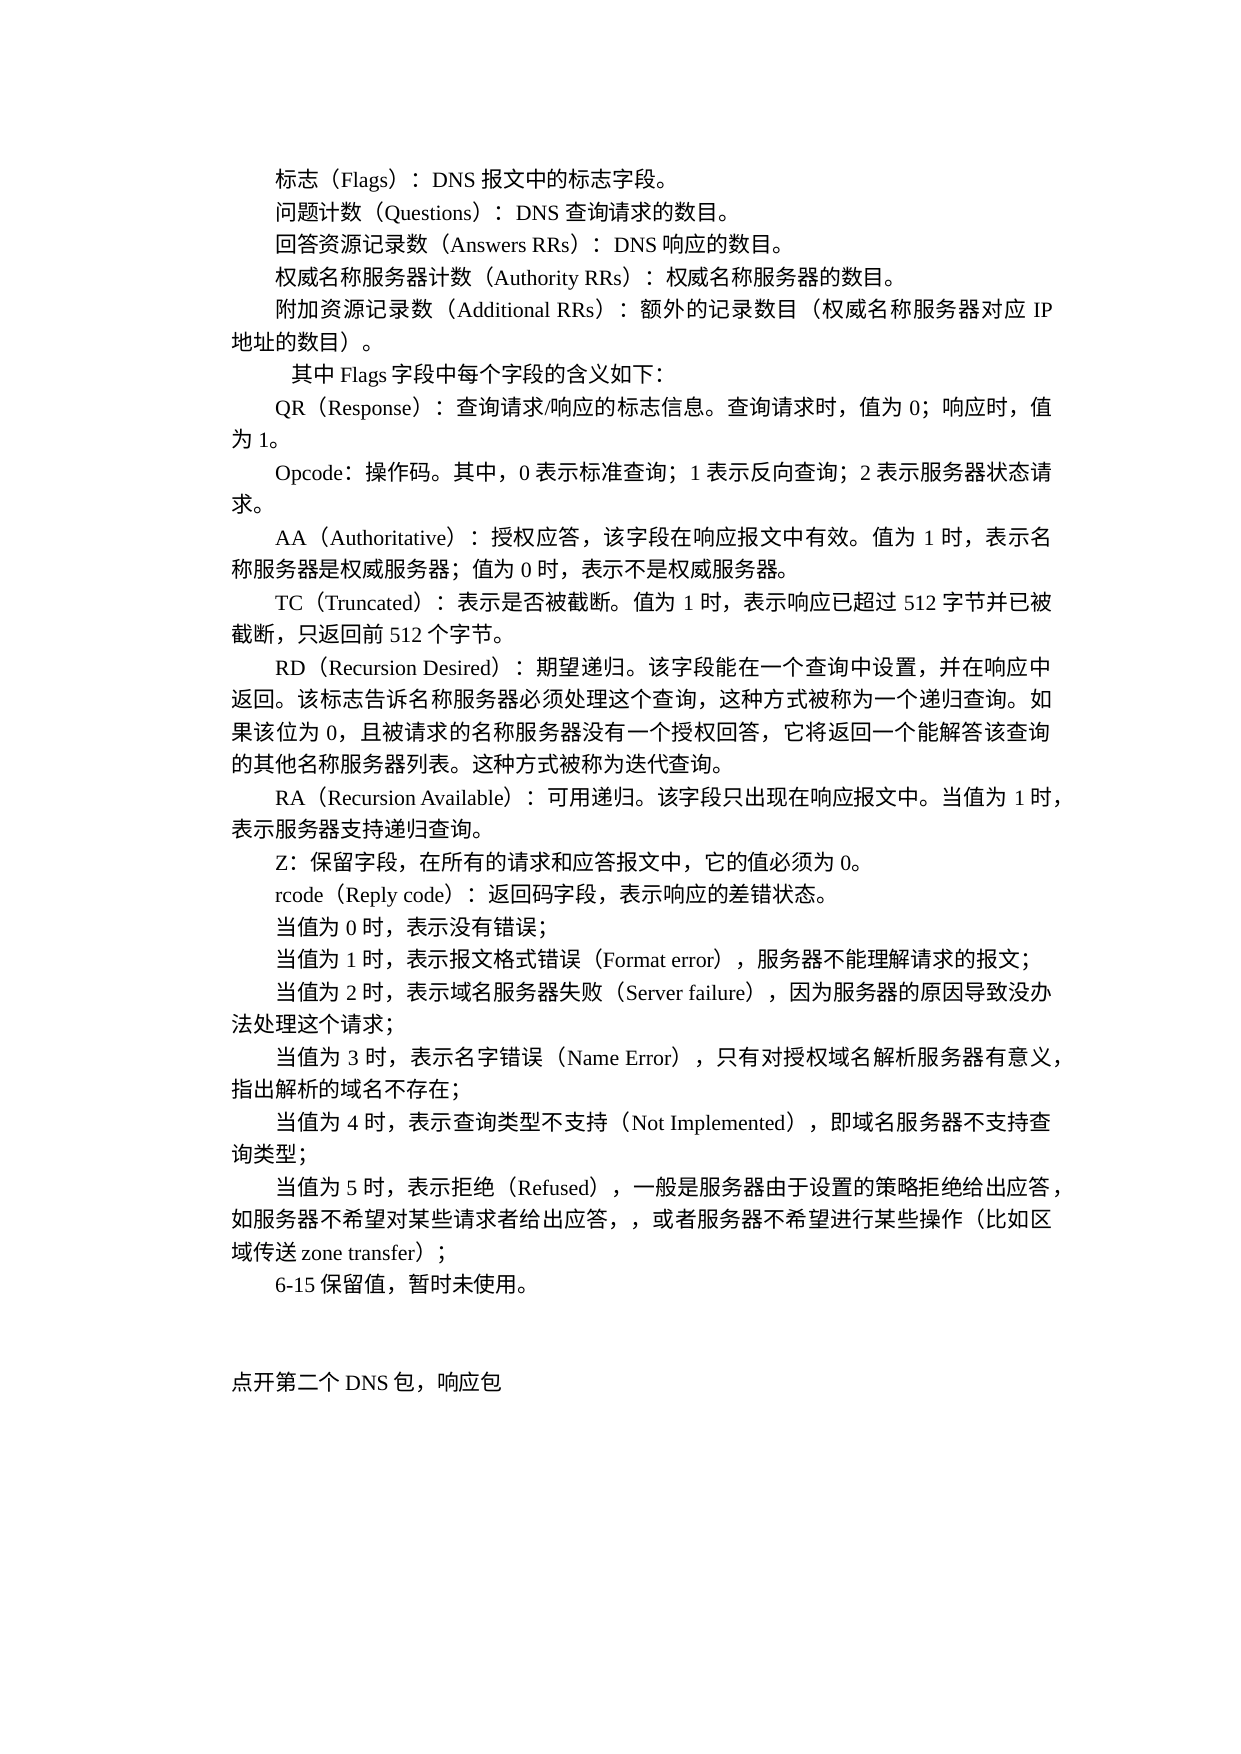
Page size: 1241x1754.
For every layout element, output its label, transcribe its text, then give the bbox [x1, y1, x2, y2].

text 问题计数（Questions）：DNS 查询请求的数目。 [231, 194, 1053, 227]
text 6-15 保留值，暂时未使用。 [231, 1267, 1053, 1299]
text RD（Recursion Desired）：期望递归。该字段能在一个查询中设置，并在响应中返回。该标志告诉名称服务器必须处理这个查询，这种方式被称为一个递归查询。如果该位为 0，且被请求的名称服务器没有一个授权回答，它将返回一个能解答该查询的其他名称服务器列表。这种方式被称为迭代查询。 [231, 649, 1053, 779]
text 点开第二个DNS包，响应包 [231, 1364, 1053, 1397]
text 标志（Flags）：DNS 报文中的标志字段。 [231, 162, 1053, 194]
text 权威名称服务器计数（Authority RRs）：权威名称服务器的数目。 [231, 259, 1053, 292]
text Z：保留字段，在所有的请求和应答报文中，它的值必须为 0。 [231, 844, 1053, 877]
text Opcode：操作码。其中，0 表示标准查询；1 表示反向查询；2 表示服务器状态请求。 [231, 454, 1053, 519]
text 当值为 2 时，表示域名服务器失败（Server failure），因为服务器的原因导致没办法处理这个请求； [231, 974, 1053, 1039]
text 当值为 4 时，表示查询类型不支持（Not Implemented），即域名服务器不支持查询类型； [231, 1104, 1053, 1169]
text rcode（Reply code）：返回码字段，表示响应的差错状态。 [231, 877, 1053, 909]
text 当值为 3 时，表示名字错误（Name Error），只有对授权域名解析服务器有意义，指出解析的域名不存在； [231, 1039, 1053, 1104]
text QR（Response）：查询请求/响应的标志信息。查询请求时，值为 0；响应时，值为 1。 [231, 389, 1053, 454]
text 当值为 1 时，表示报文格式错误（Format error），服务器不能理解请求的报文； [231, 942, 1053, 974]
text 回答资源记录数（Answers RRs）：DNS 响应的数目。 [231, 227, 1053, 259]
text RA（Recursion Available）：可用递归。该字段只出现在响应报文中。当值为 1 时，表示服务器支持递归查询。 [231, 779, 1053, 844]
text 附加资源记录数（Additional RRs）：额外的记录数目（权威名称服务器对应 IP 地址的数目）。 [231, 292, 1053, 357]
text 当值为 5 时，表示拒绝（Refused），一般是服务器由于设置的策略拒绝给出应答，如服务器不希望对某些请求者给出应答，，或者服务器不希望进行某些操作（比如区域传送zone transfer）； [231, 1169, 1053, 1267]
text TC（Truncated）：表示是否被截断。值为 1 时，表示响应已超过 512 字节并已被截断，只返回前 512 个字节。 [231, 584, 1053, 649]
text 其中Flags字段中每个字段的含义如下： [231, 357, 1053, 389]
text AA（Authoritative）：授权应答，该字段在响应报文中有效。值为 1 时，表示名称服务器是权威服务器；值为 0 时，表示不是权威服务器。 [231, 519, 1053, 584]
text 当值为 0 时，表示没有错误； [231, 909, 1053, 942]
